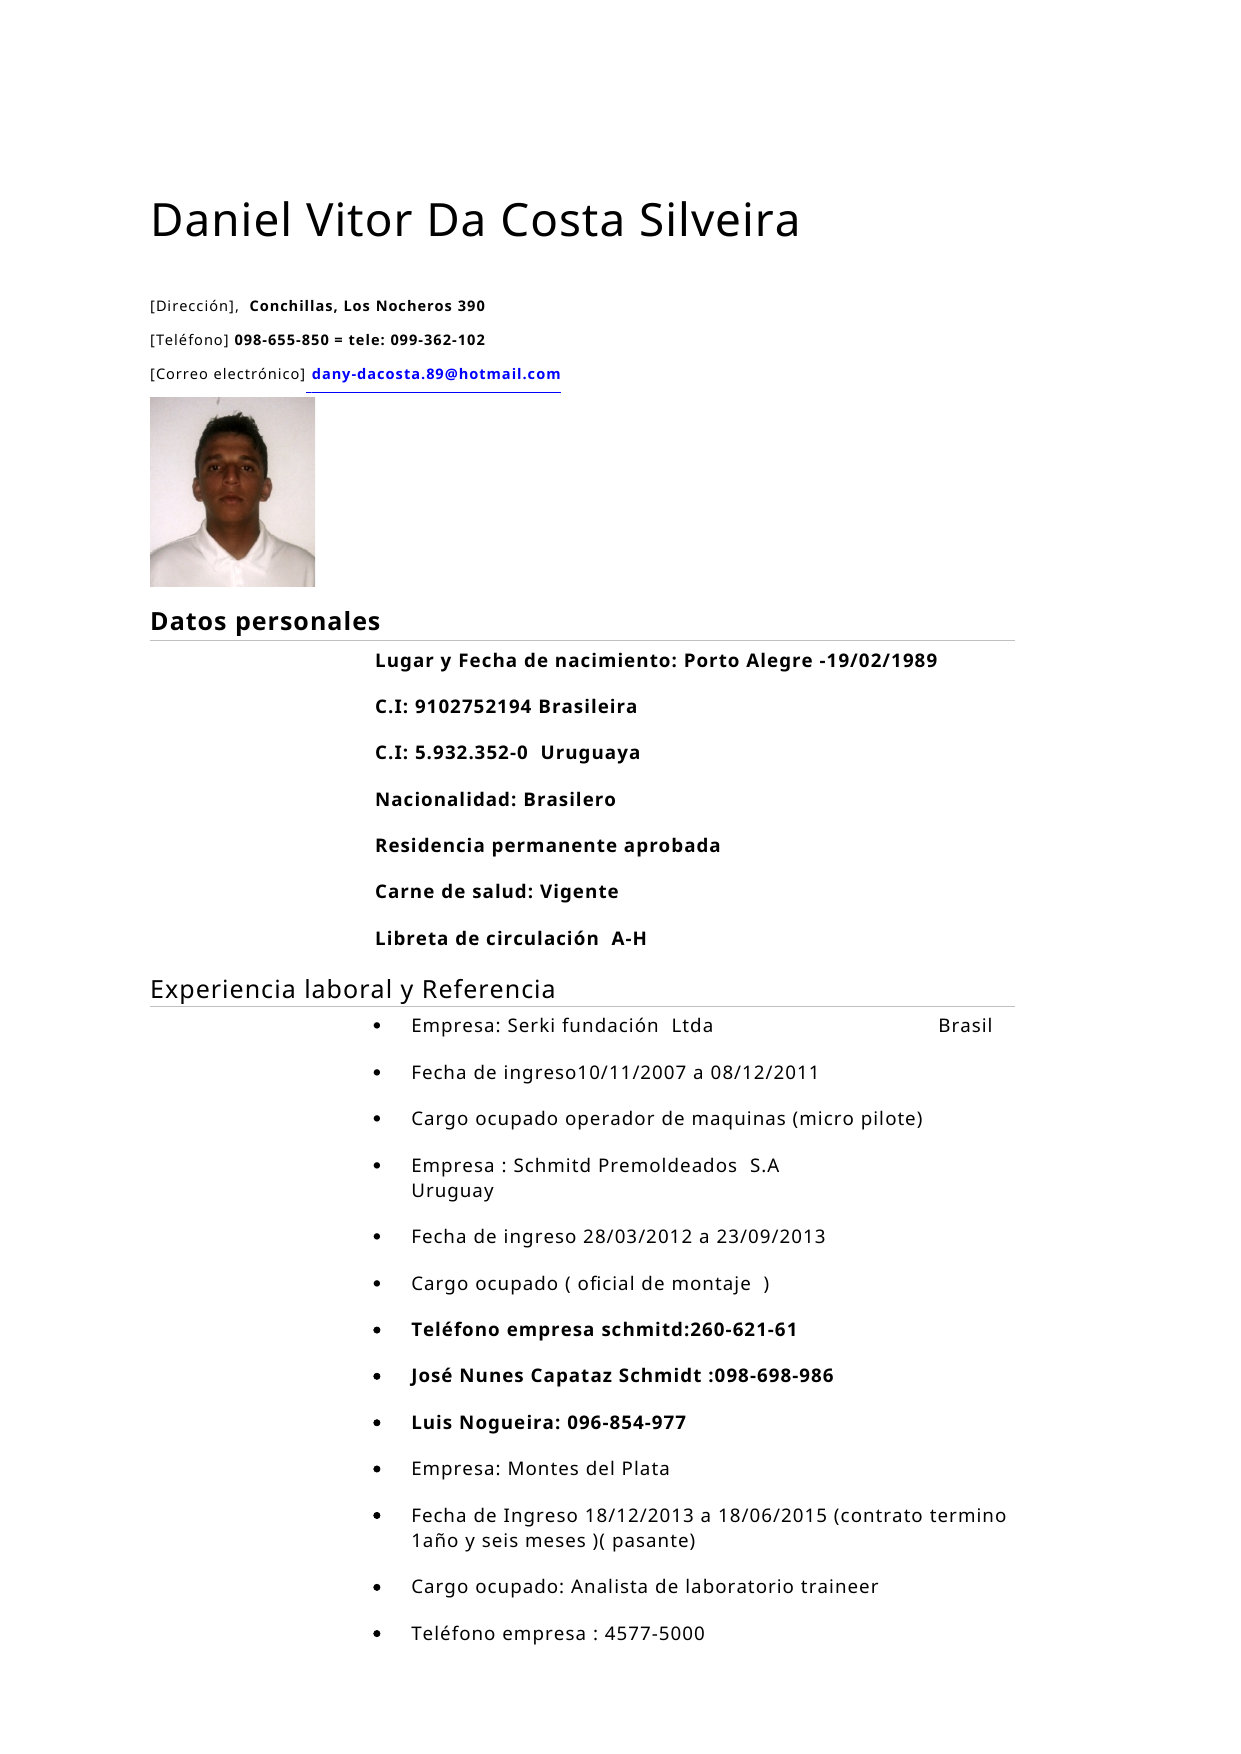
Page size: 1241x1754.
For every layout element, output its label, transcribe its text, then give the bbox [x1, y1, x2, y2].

list Cargo ocupado: Analista de laboratorio traineer [373, 1574, 1015, 1599]
text Experiencia laboral y Referencia [150, 971, 1015, 1006]
text Escriba aquí su dirección dany-dacosta.89@hotmail.com [150, 364, 1015, 398]
text Libreta de circulación A-H [375, 925, 1015, 951]
text Residencia permanente aprobada [375, 832, 1015, 858]
text Lugar y Fecha de nacimiento: Porto Alegre -19/02/1989 [375, 647, 1015, 672]
text Escriba aquí su dirección 098-655-850 = tele: 099-362-102 [150, 330, 1015, 364]
picture [150, 397, 316, 587]
list Teléfono empresa schmitd:260-621-61 [373, 1316, 1015, 1342]
text C.I: 9102752194 Brasileira [375, 693, 1015, 719]
list Fecha de ingreso 28/03/2012 a 23/09/2013 [373, 1224, 1015, 1249]
text Datos personales [150, 603, 1015, 640]
list Fecha de ingreso10/11/2007 a 08/12/2011 [373, 1059, 1015, 1085]
list Fecha de Ingreso 18/12/2013 a 18/06/2015 (contrato termino 1año y seis meses )( pasante) [373, 1502, 1015, 1553]
list Luis Nogueira: 096-854-977 [373, 1409, 1015, 1435]
list Empresa : Schmitd Premoldeados S.A Uruguay [373, 1152, 1015, 1203]
text Carne de salud: Vigente [375, 879, 1015, 904]
list José Nunes Capataz Schmidt :098-698-986 [373, 1363, 1015, 1388]
list Teléfono empresa : 4577-5000 [373, 1620, 1015, 1646]
text Nacionalidad: Brasilero [375, 786, 1015, 812]
text Escriba aquí su dirección, Conchillas, Los Nocheros 390 [150, 296, 1015, 330]
list Cargo ocupado ( oficial de montaje ) [373, 1270, 1015, 1296]
list Empresa: Montes del Plata [373, 1456, 1015, 1481]
text C.I: 5.932.352-0 Uruguaya [375, 740, 1015, 765]
list Empresa: Serki fundación Ltda Brasil [373, 1013, 1015, 1038]
list Cargo ocupado operador de maquinas (micro pilote) [373, 1106, 1015, 1131]
text Daniel Vitor Da Costa Silveira [150, 187, 1015, 250]
